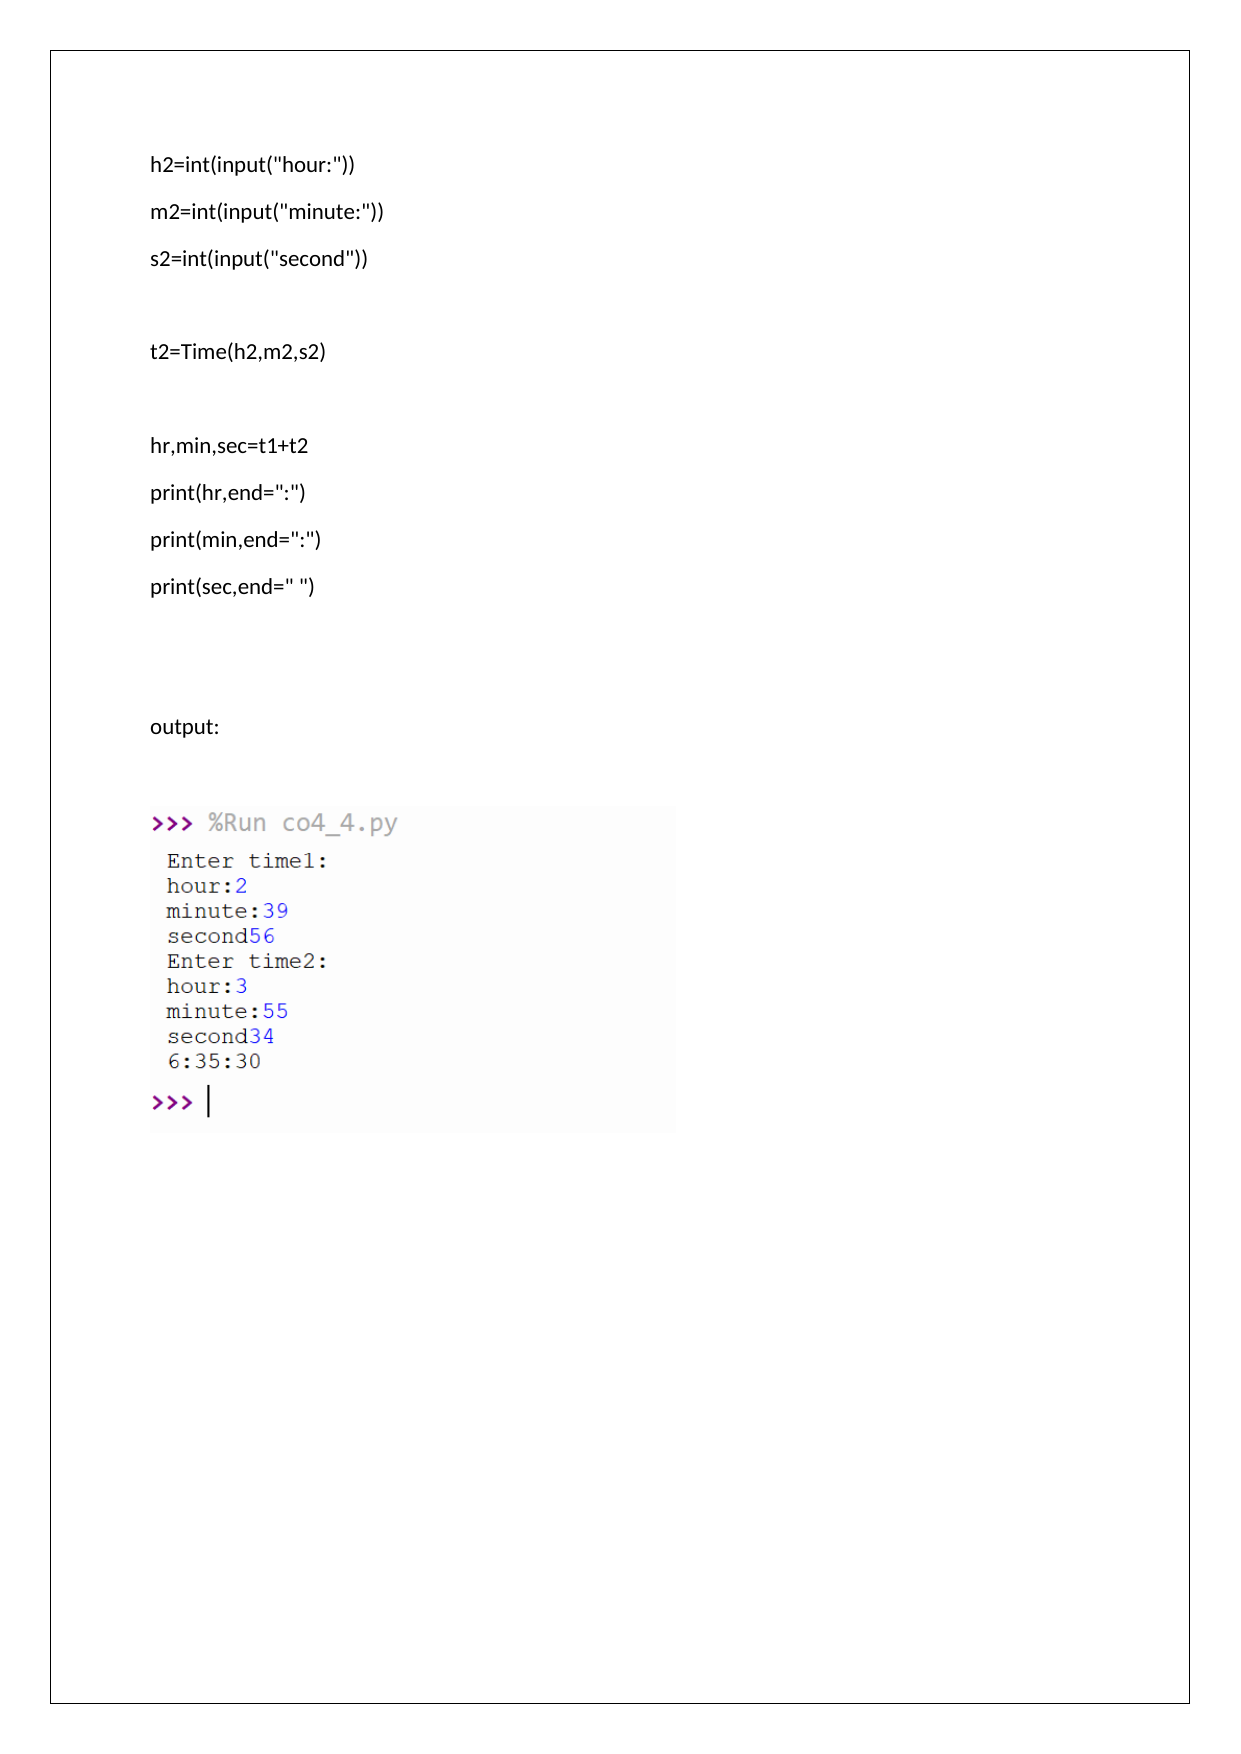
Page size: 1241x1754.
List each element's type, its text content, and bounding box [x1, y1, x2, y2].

text print(min,end=":") [150, 525, 1090, 553]
text t2=Time(h2,m2,s2) [150, 337, 1090, 366]
text print(sec,end=" ") [150, 572, 1090, 600]
text s2=int(input("second")) [150, 244, 1090, 272]
picture [150, 806, 677, 1133]
text h2=int(input("hour:")) [150, 150, 1090, 178]
text print(hr,end=":") [150, 478, 1090, 506]
text m2=int(input("minute:")) [150, 197, 1090, 225]
text output: [150, 712, 1090, 741]
text hr,min,sec=t1+t2 [150, 431, 1090, 459]
